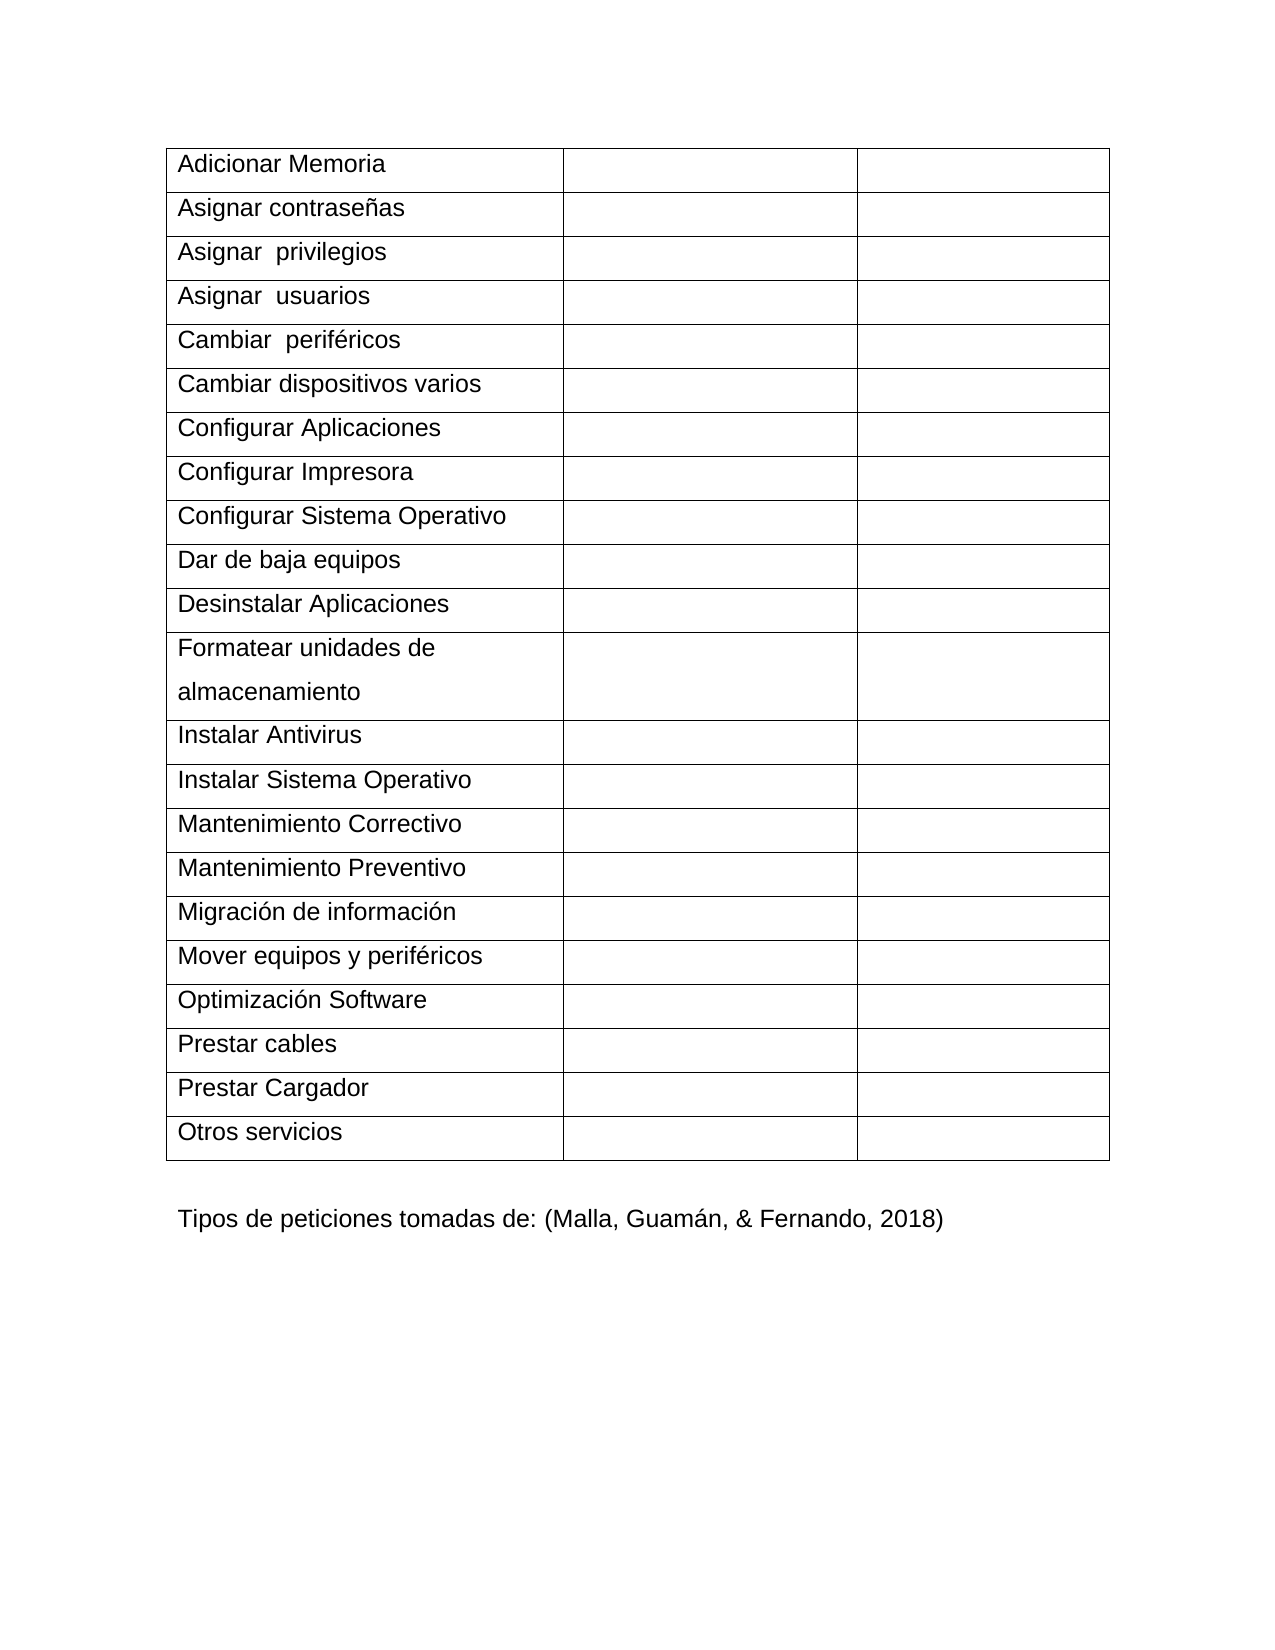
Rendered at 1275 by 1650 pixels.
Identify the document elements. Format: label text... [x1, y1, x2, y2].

table_cell [564, 237, 857, 280]
table_cell Optimización Software [167, 985, 563, 1028]
table_cell [564, 809, 857, 852]
table_cell Dar de baja equipos [167, 545, 563, 588]
table_cell [858, 501, 1109, 544]
table_cell [858, 765, 1109, 808]
table_cell Asignar contraseñas [167, 193, 563, 236]
table_cell [564, 325, 857, 368]
table_cell [858, 1073, 1109, 1116]
table_cell Asignar privilegios [167, 237, 563, 280]
table_cell Mantenimiento Preventivo [167, 853, 563, 896]
table_cell [858, 985, 1109, 1028]
table_cell [564, 765, 857, 808]
table_cell Migración de información [167, 897, 563, 940]
table_cell [858, 633, 1109, 719]
table_cell [564, 1117, 857, 1160]
table_cell [564, 281, 857, 324]
table_cell [564, 853, 857, 896]
table_cell Instalar Sistema Operativo [167, 765, 563, 808]
table_cell [564, 897, 857, 940]
table_cell Configurar Impresora [167, 457, 563, 500]
table_cell Desinstalar Aplicaciones [167, 589, 563, 632]
table_cell [858, 809, 1109, 852]
table_cell [858, 1117, 1109, 1160]
table_cell [564, 589, 857, 632]
table_cell [858, 1029, 1109, 1072]
table_cell [858, 721, 1109, 763]
table_cell [564, 193, 857, 236]
table_cell Prestar Cargador [167, 1073, 563, 1116]
table_cell [858, 237, 1109, 280]
table_cell Configurar Aplicaciones [167, 413, 563, 456]
table_cell [858, 897, 1109, 940]
table_cell [564, 369, 857, 412]
table_cell [858, 149, 1109, 192]
table_cell [858, 589, 1109, 632]
table_cell Mover equipos y periféricos [167, 941, 563, 984]
table_cell Asignar usuarios [167, 281, 563, 324]
table_cell [564, 545, 857, 588]
table_cell [858, 369, 1109, 412]
table_cell Mantenimiento Correctivo [167, 809, 563, 852]
table_cell [564, 633, 857, 719]
table_cell [858, 853, 1109, 896]
table_cell [858, 545, 1109, 588]
table_cell [564, 457, 857, 500]
table_cell Instalar Antivirus [167, 721, 563, 763]
table_cell [564, 501, 857, 544]
table_cell [858, 457, 1109, 500]
table_cell [858, 193, 1109, 236]
table_cell [858, 325, 1109, 368]
table_cell [564, 149, 857, 192]
table_cell Formatear unidades de almacenamiento [167, 633, 563, 719]
table_cell [564, 413, 857, 456]
table_cell Cambiar periféricos [167, 325, 563, 368]
table_cell [564, 941, 857, 984]
table_cell [858, 413, 1109, 456]
table_cell Otros servicios [167, 1117, 563, 1160]
table_cell Adicionar Memoria [167, 149, 563, 192]
table_cell [858, 281, 1109, 324]
table_cell Prestar cables [167, 1029, 563, 1072]
table_cell Configurar Sistema Operativo [167, 501, 563, 544]
table_cell [564, 1073, 857, 1116]
text Tipos de peticiones tomadas de: (Malla, Guamán, & Fernando, 2018) [177, 1204, 1098, 1233]
table_cell [564, 1029, 857, 1072]
table_cell [858, 941, 1109, 984]
table_cell [564, 721, 857, 763]
table_cell [564, 985, 857, 1028]
table_cell Cambiar dispositivos varios [167, 369, 563, 412]
